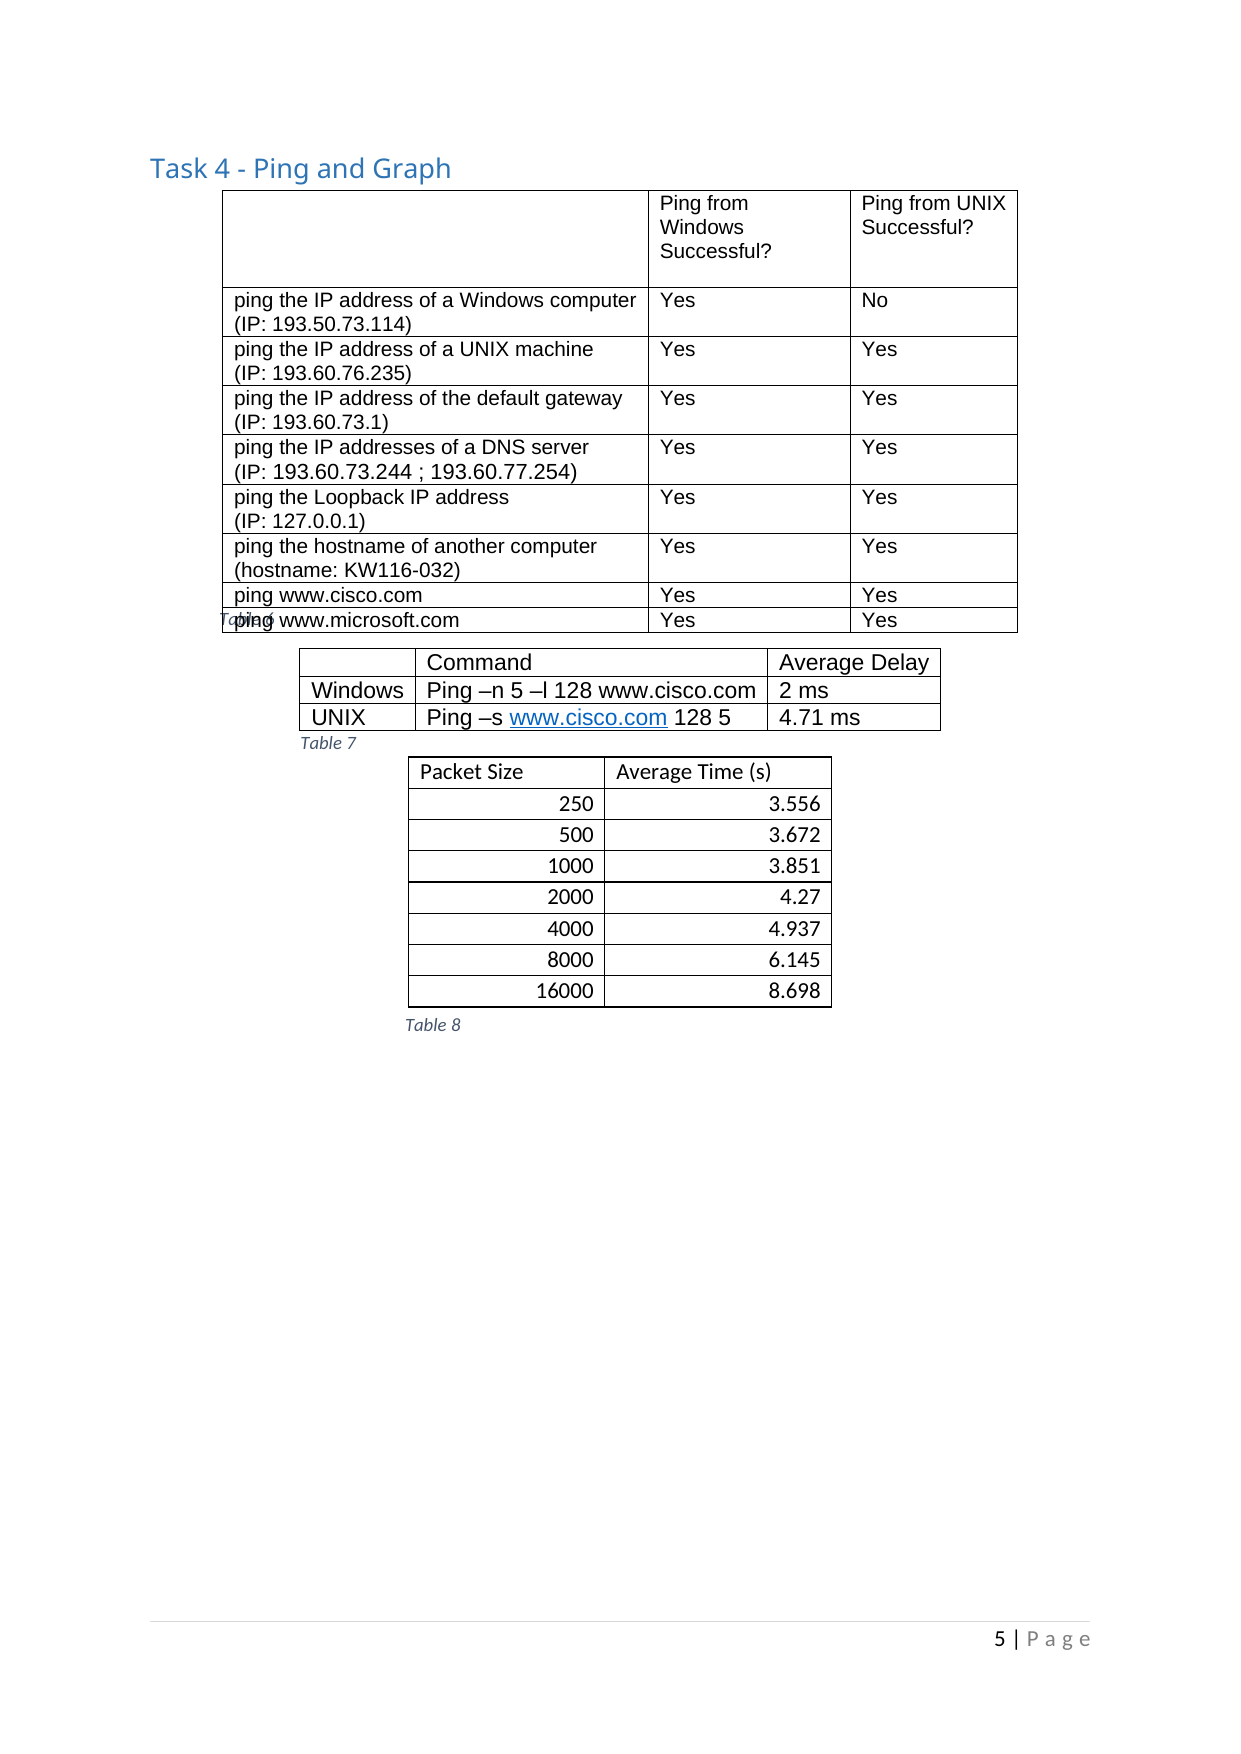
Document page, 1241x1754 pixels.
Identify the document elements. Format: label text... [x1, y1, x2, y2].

table_cell Yes [851, 534, 1017, 582]
table_cell Yes [851, 485, 1017, 533]
table_header Command [416, 649, 767, 676]
table_cell 3.672 [605, 820, 831, 850]
table_cell 2000 [409, 883, 604, 913]
table_cell 16000 [409, 976, 604, 1006]
table_cell 4.27 [605, 883, 831, 913]
table_cell 500 [409, 820, 604, 850]
table_cell 4.937 [605, 914, 831, 944]
table_cell Yes [649, 337, 850, 385]
table_cell ping the hostname of another computer (hostname: KW116-032) [223, 534, 648, 582]
table_cell ping the IP addresses of a DNS server (IP: 193.60.73.244 ; 193.60.77.254) [223, 435, 648, 484]
table_cell 8000 [409, 945, 604, 975]
table_header Ping from Windows Successful? [649, 191, 850, 287]
table_cell Windows [300, 677, 415, 703]
table_cell 250 [409, 789, 604, 819]
table_header [300, 649, 415, 676]
table_cell ping www.cisco.com [223, 583, 648, 607]
table_cell Yes [649, 288, 850, 336]
table_header Average Delay [768, 649, 940, 676]
table_cell ping the Loopback IP address (IP: 127.0.0.1) [223, 485, 648, 533]
table_cell Yes [851, 583, 1017, 607]
table_cell UNIX [300, 704, 415, 730]
table_cell 3.556 [605, 789, 831, 819]
table_header Ping from UNIX Successful? [851, 191, 1017, 287]
table_header Packet Size [409, 758, 604, 788]
table_cell 4000 [409, 914, 604, 944]
table_cell Yes [851, 386, 1017, 434]
table_cell Yes [649, 485, 850, 533]
table_cell Ping –s www.cisco.com 128 5 [416, 704, 767, 730]
table_cell Yes [851, 608, 1017, 632]
table_cell Yes [649, 608, 850, 632]
table_cell ping the IP address of the default gateway (IP: 193.60.73.1) [223, 386, 648, 434]
table_cell Yes [851, 337, 1017, 385]
table_cell Yes [649, 583, 850, 607]
table_header Average Time (s) [605, 758, 831, 788]
table_cell 3.851 [605, 851, 831, 881]
table_cell Yes [649, 534, 850, 582]
table_cell ping www.microsoft.com [223, 608, 648, 632]
table_cell Ping –n 5 –l 128 www.cisco.com [416, 677, 767, 703]
table_cell ping the IP address of a UNIX machine (IP: 193.60.76.235) [223, 337, 648, 385]
table_cell 2 ms [768, 677, 940, 703]
subtitle Task 4 - Ping and Graph [150, 150, 1090, 187]
table_cell 8.698 [605, 976, 831, 1006]
table_cell ping the IP address of a Windows computer (IP: 193.50.73.114) [223, 288, 648, 336]
table_header [223, 191, 648, 287]
table_cell 4.71 ms [768, 704, 940, 730]
table_cell Yes [649, 386, 850, 434]
table_cell Yes [851, 435, 1017, 484]
table_cell Yes [649, 435, 850, 484]
table_cell 1000 [409, 851, 604, 881]
table_cell No [851, 288, 1017, 336]
table_cell 6.145 [605, 945, 831, 975]
